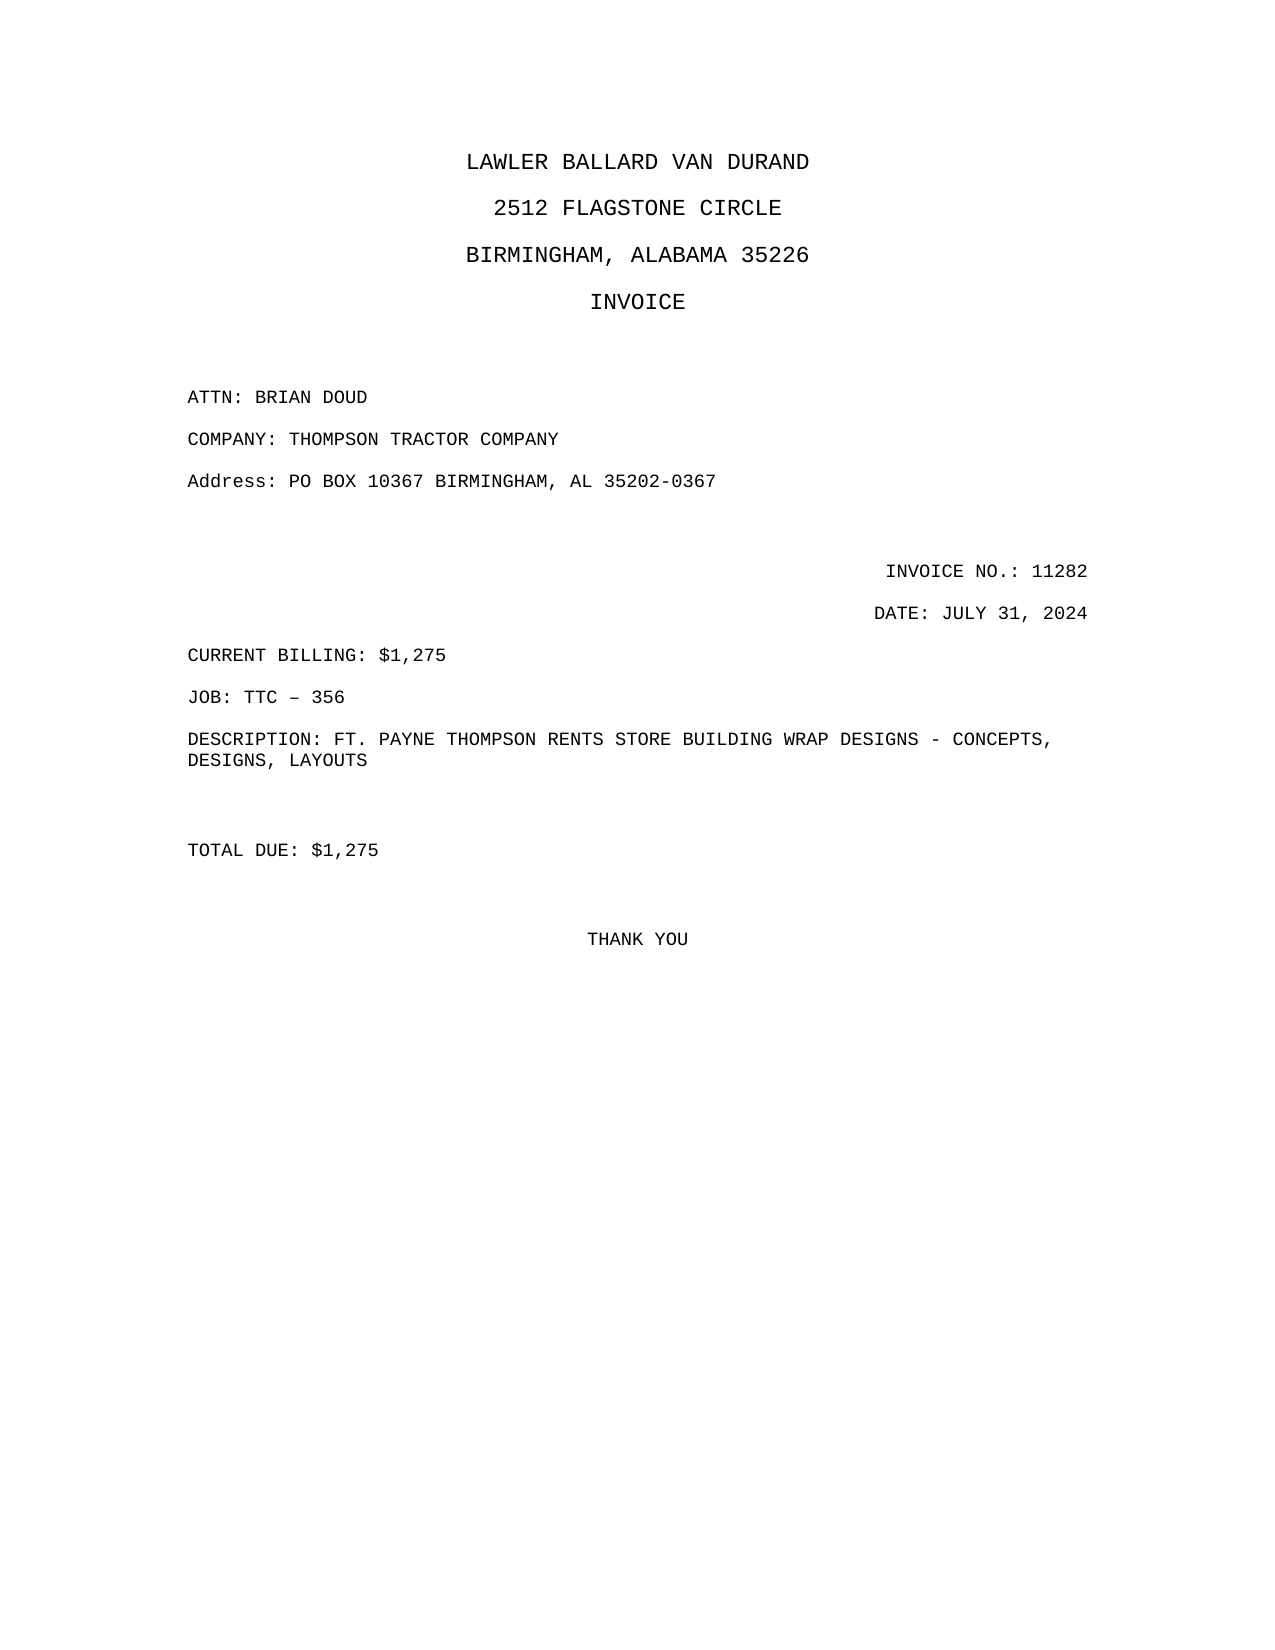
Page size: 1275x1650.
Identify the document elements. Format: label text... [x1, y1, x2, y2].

text ATTN: BRIAN DOUD [187, 388, 1087, 409]
text Address: PO BOX 10367 BIRMINGHAM, AL 35202-0367 [187, 472, 1087, 493]
text 2512 FLAGSTONE CIRCLE [187, 197, 1087, 223]
text INVOICE [187, 290, 1087, 316]
text COMPANY: THOMPSON TRACTOR COMPANY [187, 430, 1087, 451]
text LAWLER BALLARD VAN DURAND [187, 150, 1087, 176]
text TOTAL DUE: $1,275 [187, 840, 1087, 862]
text DATE: JULY 31, 2024 [187, 604, 1087, 625]
text CURRENT BILLING: $1,275 [187, 646, 1087, 667]
text INVOICE NO.: 11282 [187, 562, 1087, 583]
text THANK YOU [187, 930, 1087, 951]
text JOB: TTC – 356 [187, 688, 1087, 709]
text BIRMINGHAM, ALABAMA 35226 [187, 243, 1087, 269]
text DESCRIPTION: FT. PAYNE THOMPSON RENTS STORE BUILDING WRAP DESIGNS - CONCEPTS, DESIGNS, LAYOUTS [187, 730, 1087, 772]
